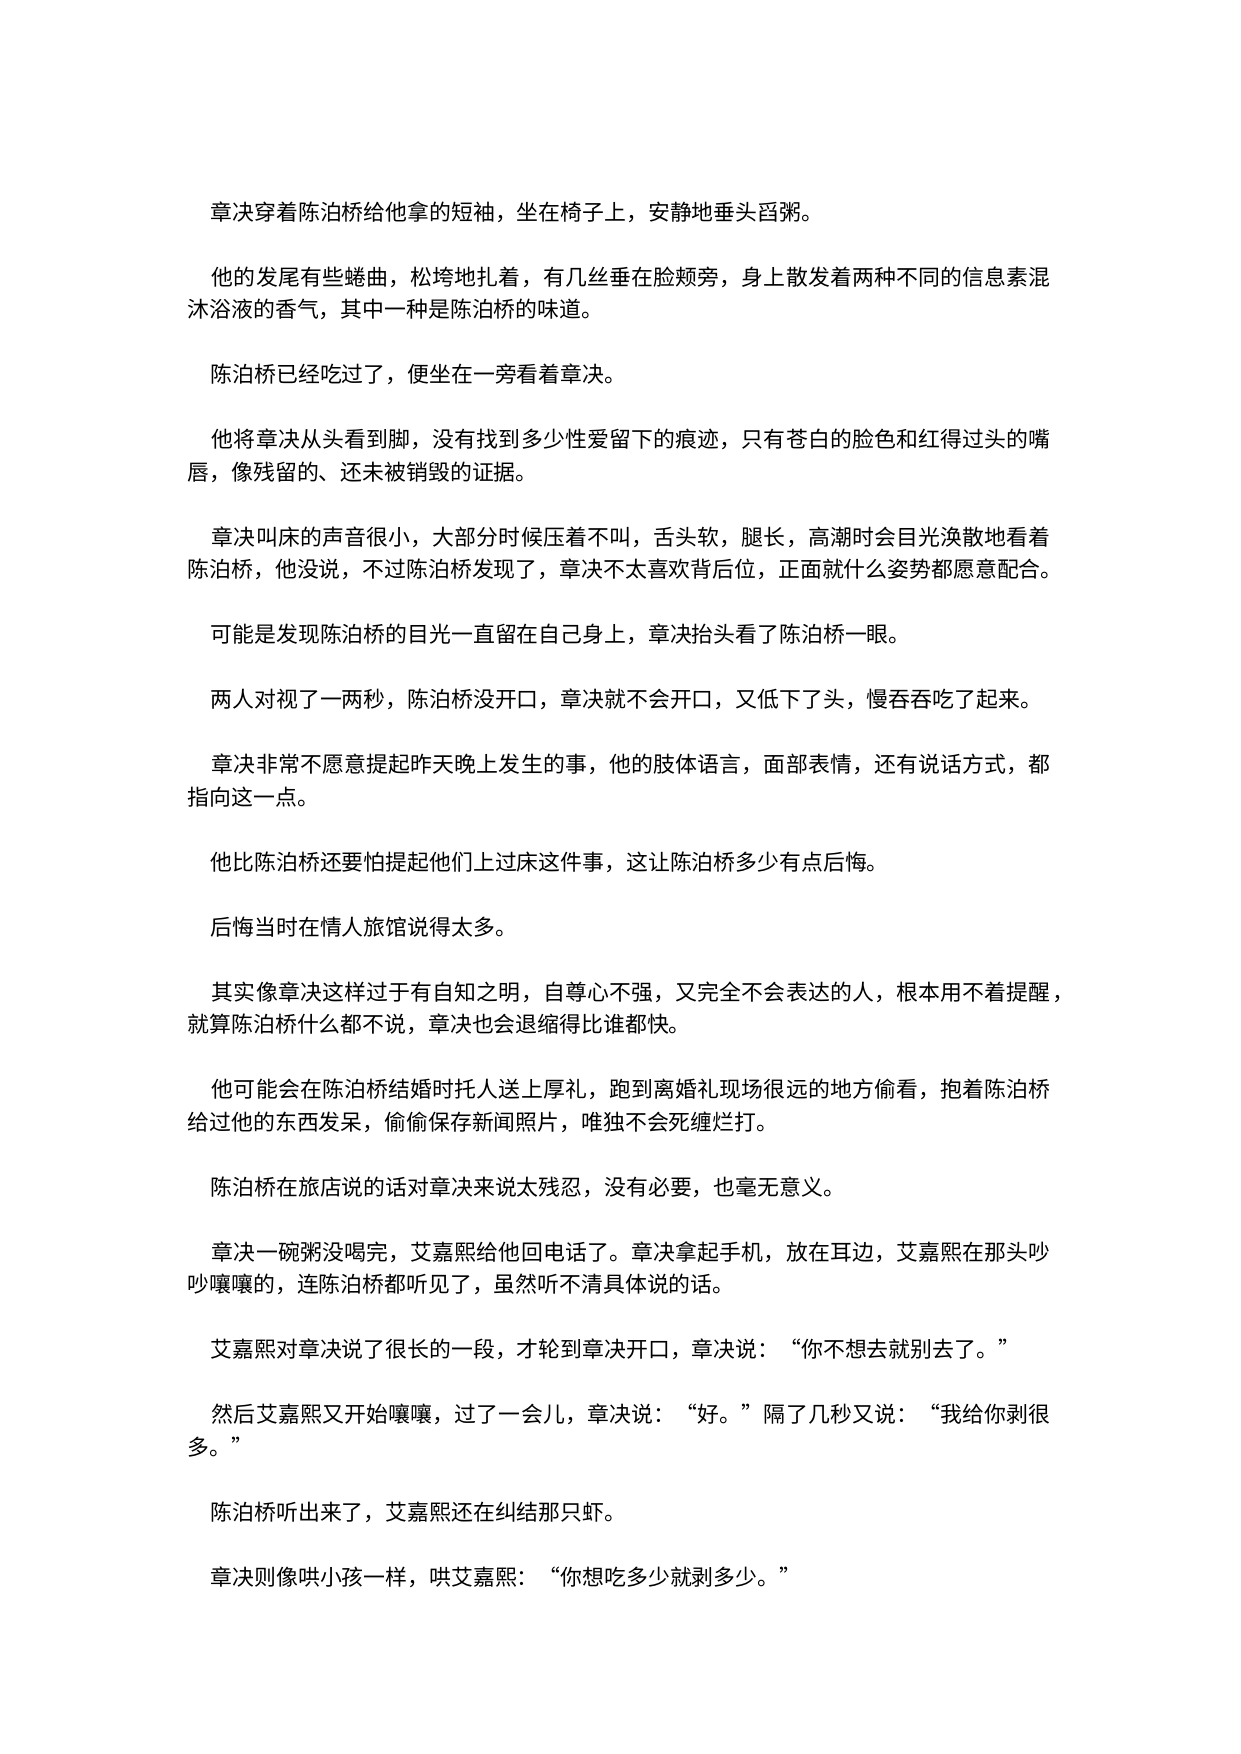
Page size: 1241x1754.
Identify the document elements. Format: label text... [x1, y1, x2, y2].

text 他比陈泊桥还要怕提起他们上过床这件事，这让陈泊桥多少有点后悔。 [187, 844, 1053, 877]
text 可能是发现陈泊桥的目光一直留在自己身上，章决抬头看了陈泊桥一眼。 [187, 617, 1053, 649]
text 章决叫床的声音很小，大部分时候压着不叫，舌头软，腿长，高潮时会目光涣散地看着陈泊桥，他没说，不过陈泊桥发现了，章决不太喜欢背后位，正面就什么姿势都愿意配合。 [187, 519, 1053, 584]
text 然后艾嘉熙又开始嚷嚷，过了一会儿，章决说：“好。”隔了几秒又说：“我给你剥很多。” [187, 1397, 1053, 1462]
text 后悔当时在情人旅馆说得太多。 [187, 909, 1053, 942]
text 章决则像哄小孩一样，哄艾嘉熙：“你想吃多少就剥多少。” [187, 1559, 1053, 1592]
text 他可能会在陈泊桥结婚时托人送上厚礼，跑到离婚礼现场很远的地方偷看，抱着陈泊桥给过他的东西发呆，偷偷保存新闻照片，唯独不会死缠烂打。 [187, 1072, 1053, 1137]
text 其实像章决这样过于有自知之明，自尊心不强，又完全不会表达的人，根本用不着提醒，就算陈泊桥什么都不说，章决也会退缩得比谁都快。 [187, 974, 1053, 1039]
text 陈泊桥听出来了，艾嘉熙还在纠结那只虾。 [187, 1494, 1053, 1527]
text 章决穿着陈泊桥给他拿的短袖，坐在椅子上，安静地垂头舀粥。 [187, 194, 1053, 227]
text 两人对视了一两秒，陈泊桥没开口，章决就不会开口，又低下了头，慢吞吞吃了起来。 [187, 682, 1053, 714]
text 陈泊桥已经吃过了，便坐在一旁看着章决。 [187, 357, 1053, 389]
text 艾嘉熙对章决说了很长的一段，才轮到章决开口，章决说：“你不想去就别去了。” [187, 1332, 1053, 1364]
text 章决非常不愿意提起昨天晚上发生的事，他的肢体语言，面部表情，还有说话方式，都指向这一点。 [187, 747, 1053, 812]
text 他的发尾有些蜷曲，松垮地扎着，有几丝垂在脸颊旁，身上散发着两种不同的信息素混沐浴液的香气，其中一种是陈泊桥的味道。 [187, 259, 1053, 324]
text 他将章决从头看到脚，没有找到多少性爱留下的痕迹，只有苍白的脸色和红得过头的嘴唇，像残留的、还未被销毁的证据。 [187, 422, 1053, 487]
text 章决一碗粥没喝完，艾嘉熙给他回电话了。章决拿起手机，放在耳边，艾嘉熙在那头吵吵嚷嚷的，连陈泊桥都听见了，虽然听不清具体说的话。 [187, 1234, 1053, 1299]
text 陈泊桥在旅店说的话对章决来说太残忍，没有必要，也毫无意义。 [187, 1169, 1053, 1202]
